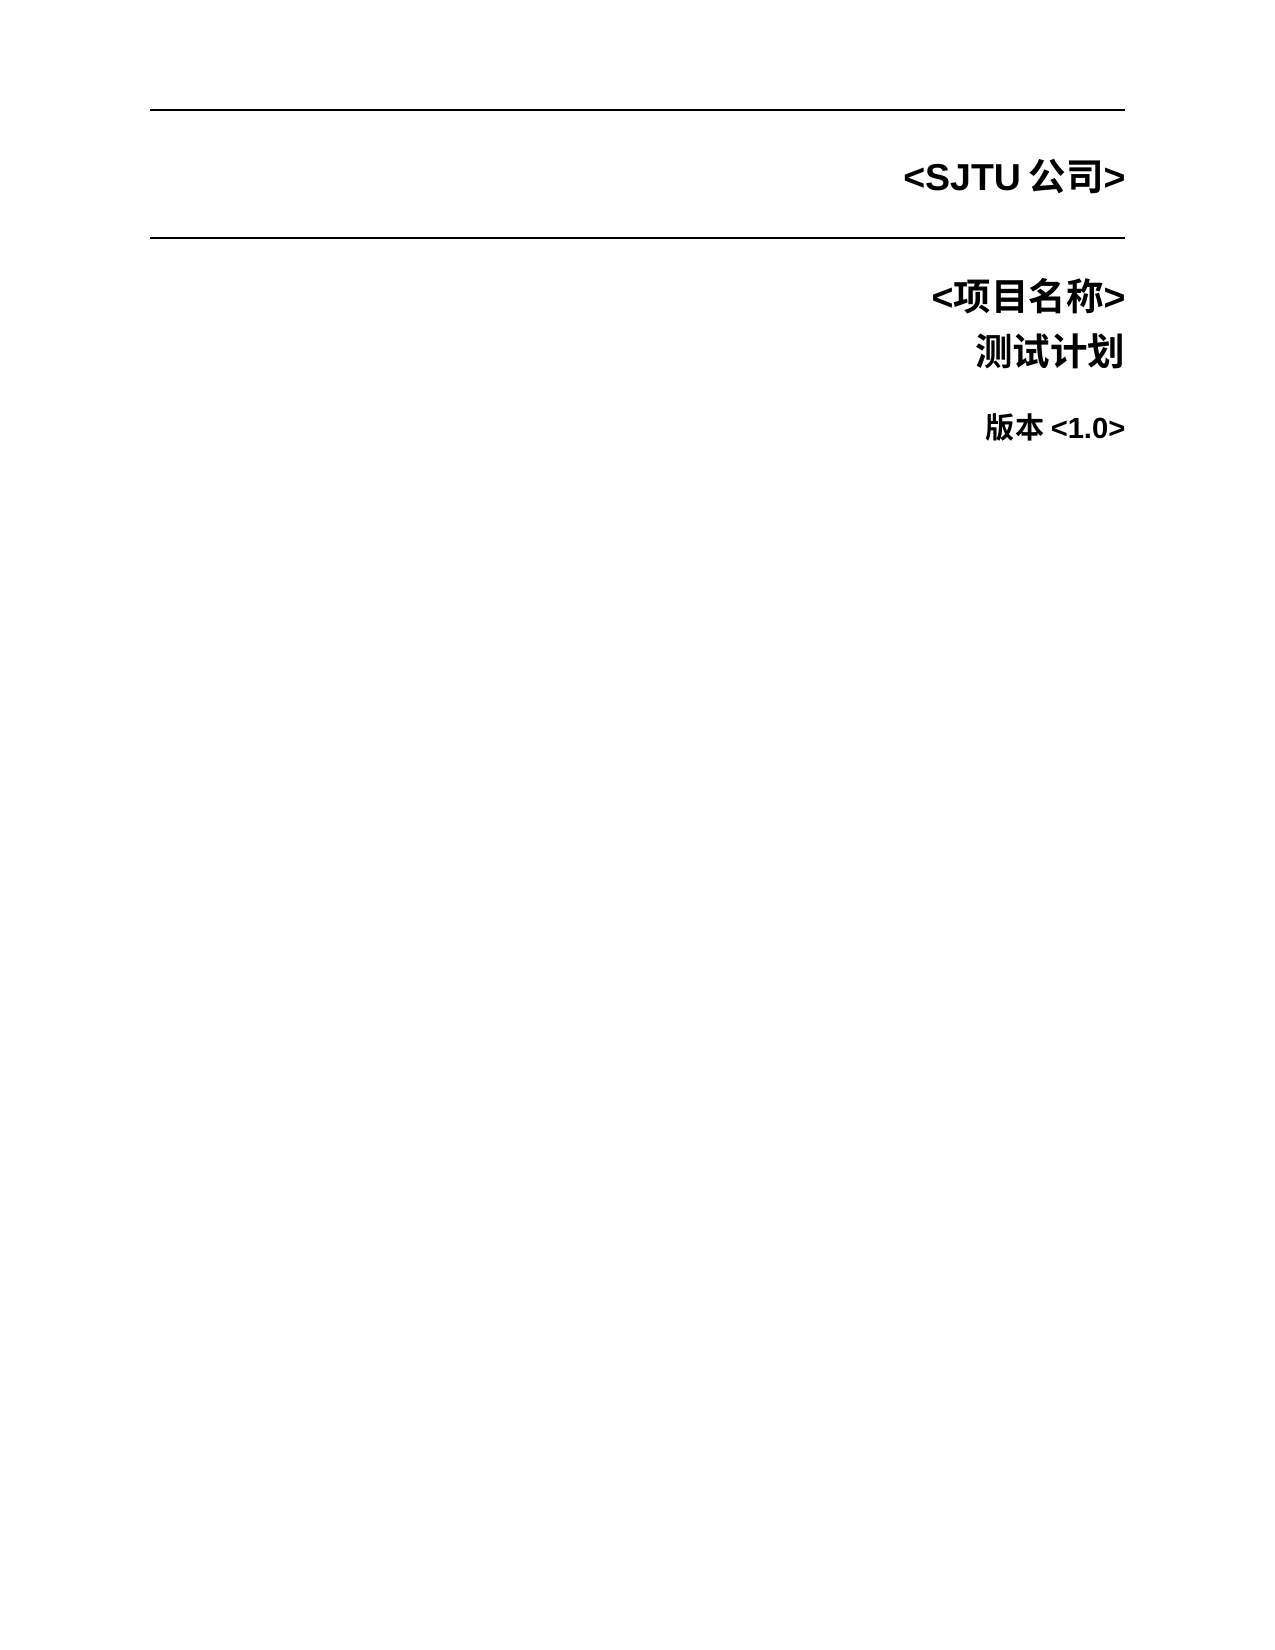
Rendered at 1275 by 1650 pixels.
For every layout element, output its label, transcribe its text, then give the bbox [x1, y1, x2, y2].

title 版本 <1.0> [150, 404, 1125, 446]
text <SQuant仿真量化交易平台> [150, 267, 1125, 321]
title 测试计划 [150, 321, 1125, 376]
